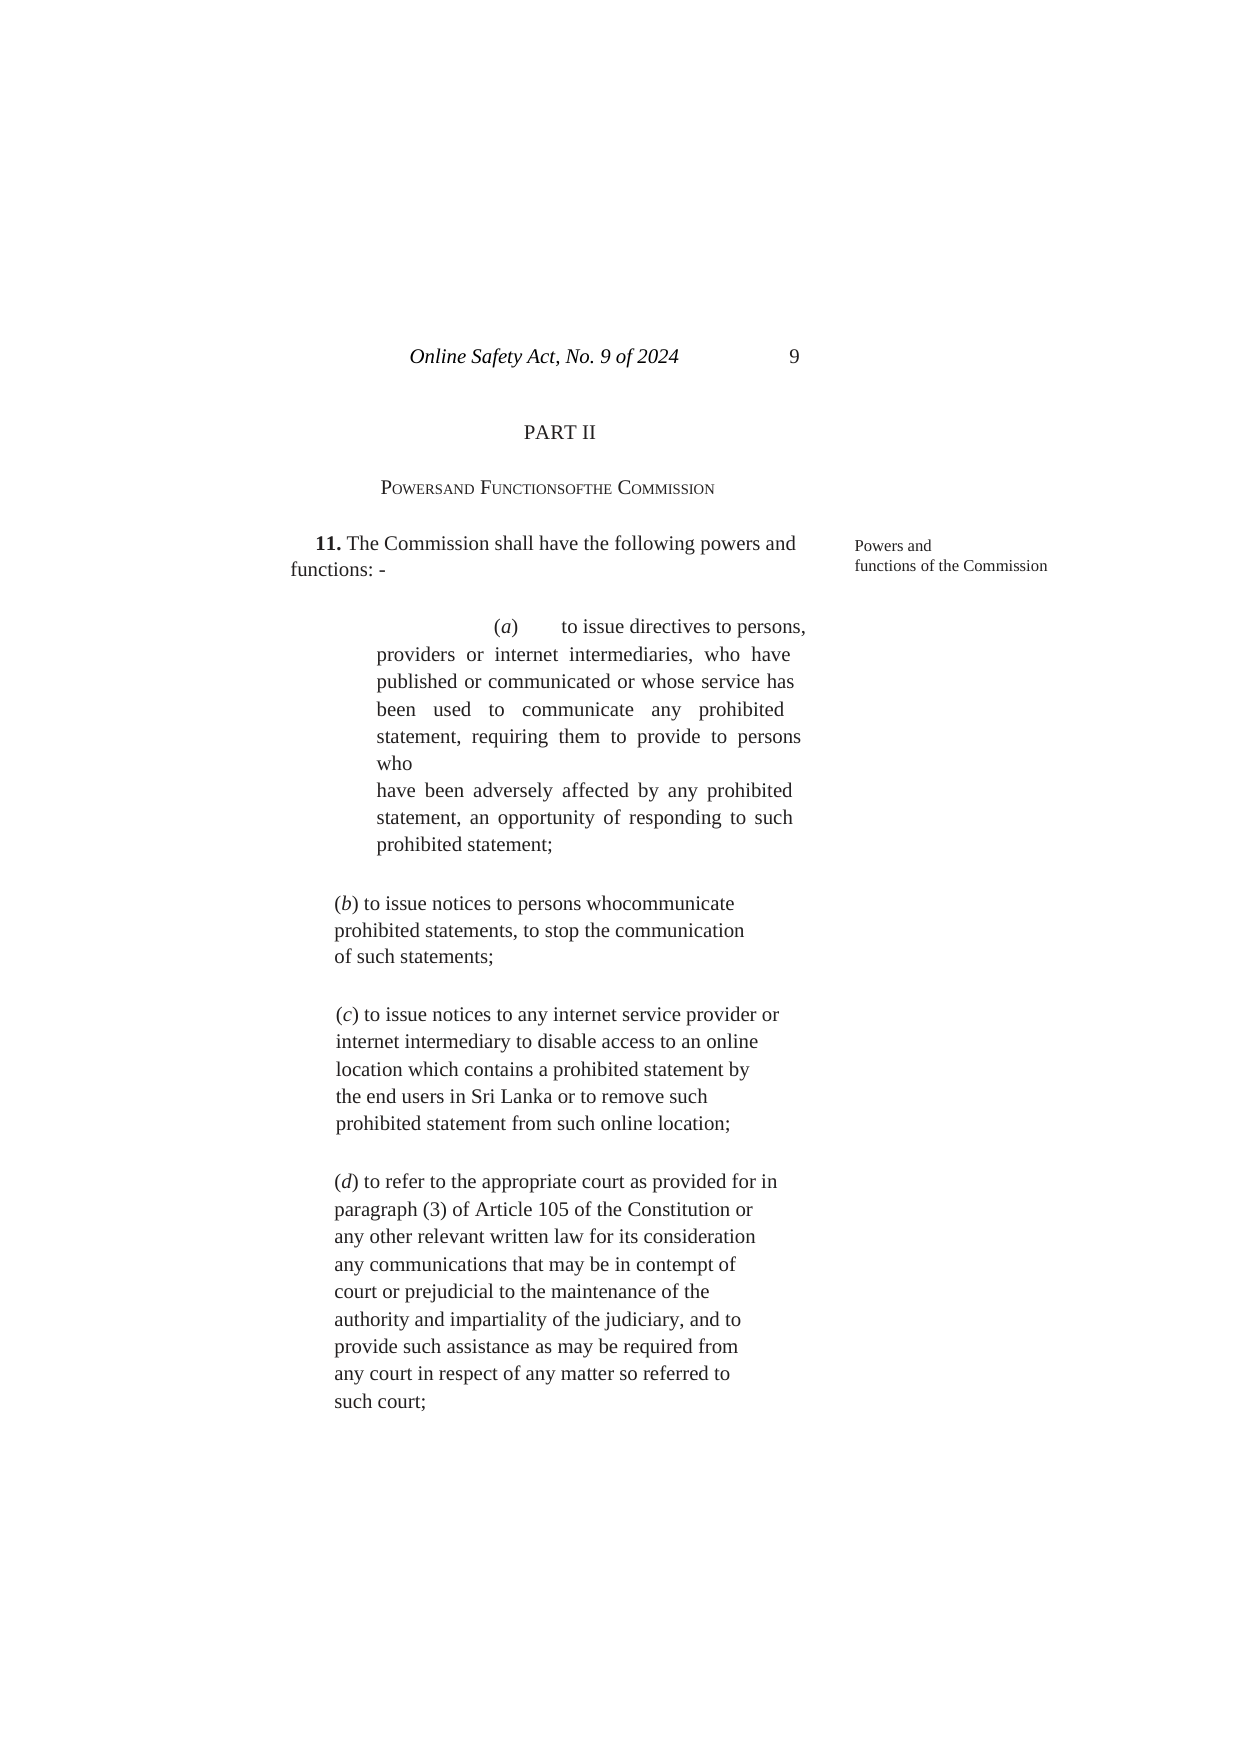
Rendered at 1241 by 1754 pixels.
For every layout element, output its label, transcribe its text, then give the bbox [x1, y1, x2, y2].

text (c) to issue notices to any internet service provider or internet intermediary to disable access to an online location which contains a prohibited statement by the end users in Sri Lanka or to remove such prohibited statement from such online location; [336, 1002, 805, 1135]
text POWERSAND FUNCTIONSOFTHE COMMISSION [150, 476, 714, 499]
text providers or internet intermediaries, who have published or communicated or whose service has been used to communicate any prohibited statement, requiring them to provide to persons who have been adversely affected by any prohibited statement, an opportunity of responding to such prohibited statement; [376, 642, 802, 856]
table_header Powers and functions of the Commission [840, 525, 1153, 640]
table_cell (a) [214, 598, 527, 640]
text (d) to refer to the appropriate court as provided for in paragraph (3) of Article 105 of the Constitution or any other relevant written law for its consideration any communications that may be in contempt of court or prejudicial to the maintenance of the authority and impartiality of the judiciary, and to provide such assistance as may be required from any court in respect of any matter so referred to such court; [334, 1169, 805, 1413]
table_cell to issue directives to persons, internet service [527, 598, 840, 640]
text Online Safety Act, No. 9 of 2024 9 [409, 345, 1090, 368]
text PART II [150, 420, 596, 444]
text (b) to issue notices to persons whocommunicate prohibited statements, to stop the communication of such statements; [334, 891, 805, 968]
table_header 11. The Commission shall have the following powers and functions: - [214, 525, 840, 598]
